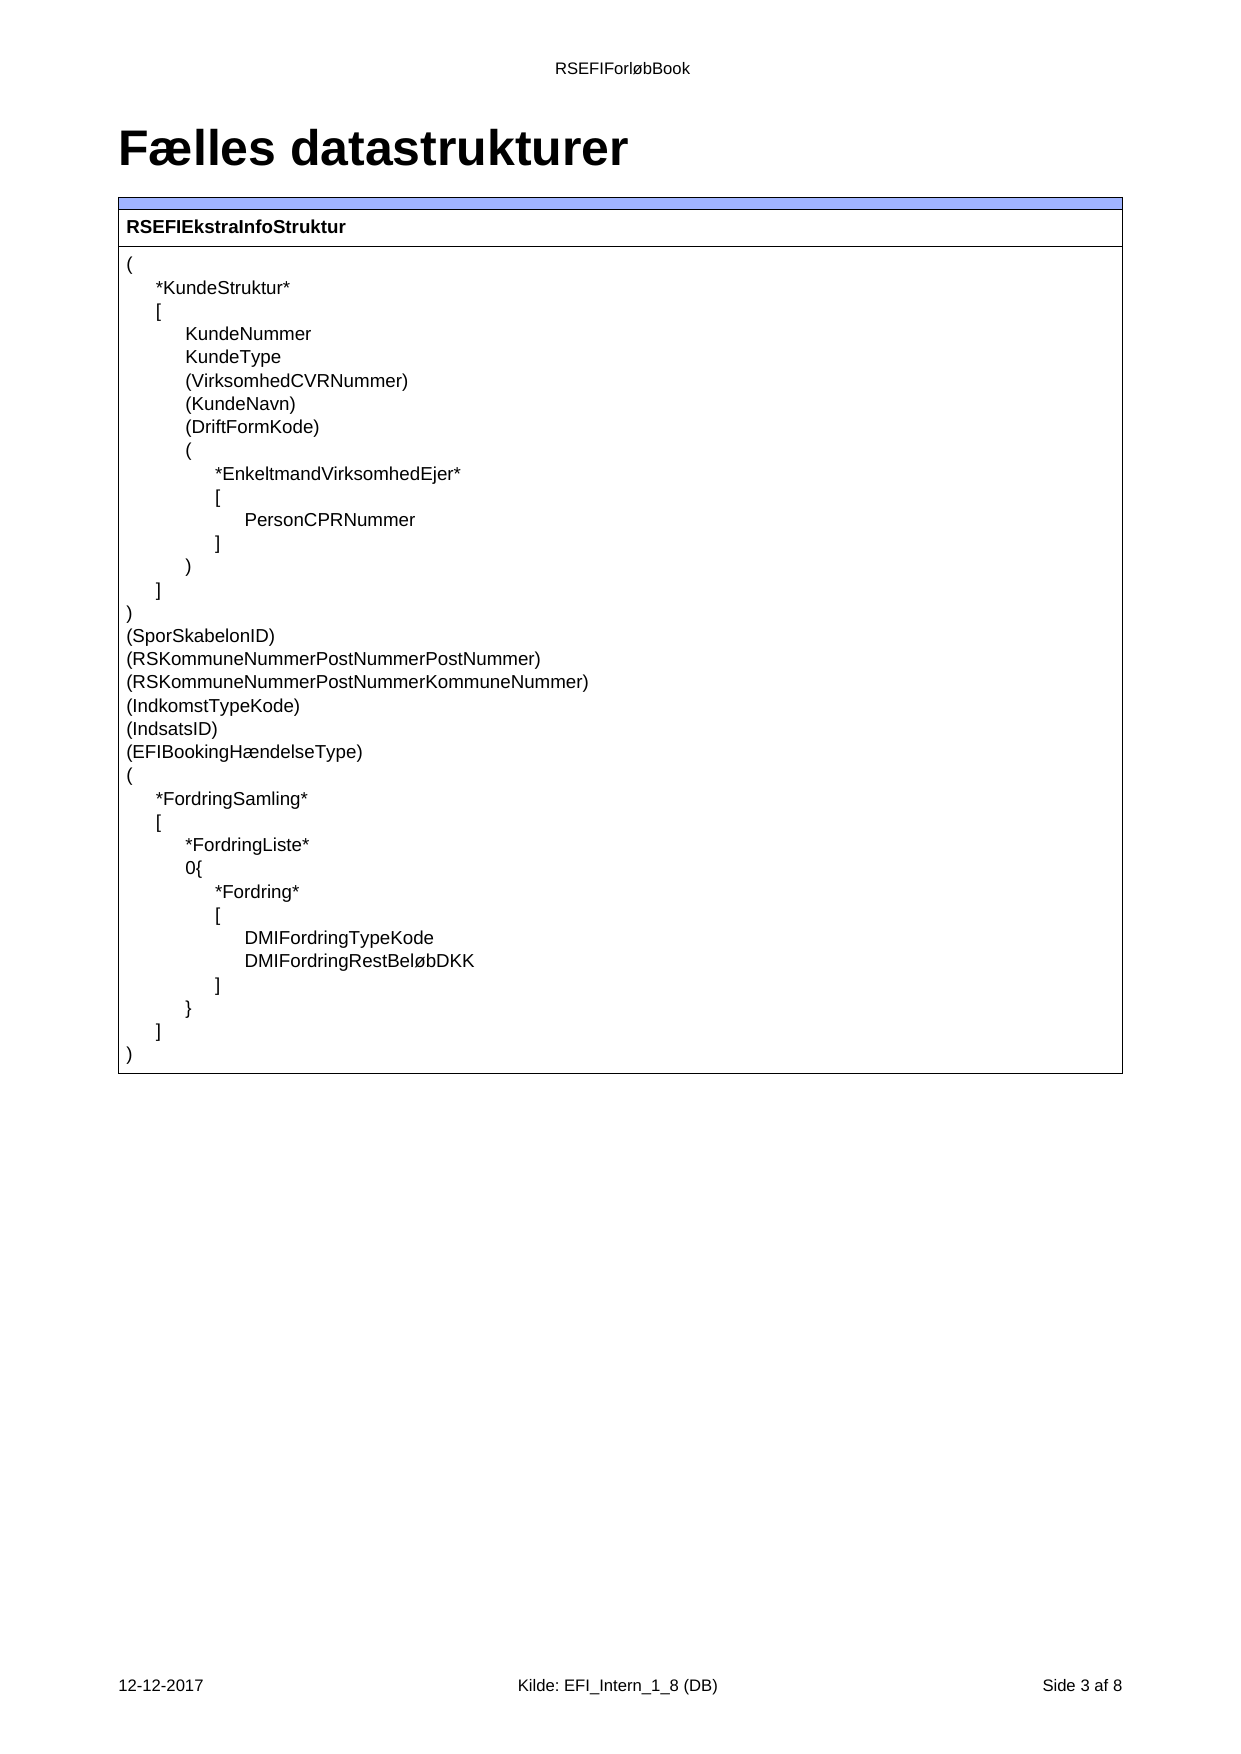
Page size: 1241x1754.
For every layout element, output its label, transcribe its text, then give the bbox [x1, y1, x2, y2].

table_cell ( *KundeStruktur* [ KundeNummer KundeType (VirksomhedCVRNummer) (KundeNavn) (DriftFormKode) ( *EnkeltmandVirksomhedEjer* [ PersonCPRNummer ] ) ] ) (SporSkabelonID) (RSKommuneNummerPostNummerPostNummer) (RSKommuneNummerPostNummerKommuneNummer) (IndkomstTypeKode) (IndsatsID) (EFIBookingHændelseType) ( *FordringSamling* [ *FordringListe* 0{ *Fordring* [ DMIFordringTypeKode DMIFordringRestBeløbDKK ] } ] ) [119, 247, 1122, 1073]
title Fælles datastrukturer [118, 118, 1122, 176]
table_header [119, 198, 1122, 209]
table_cell RSEFIEkstraInfoStruktur [119, 210, 1122, 246]
